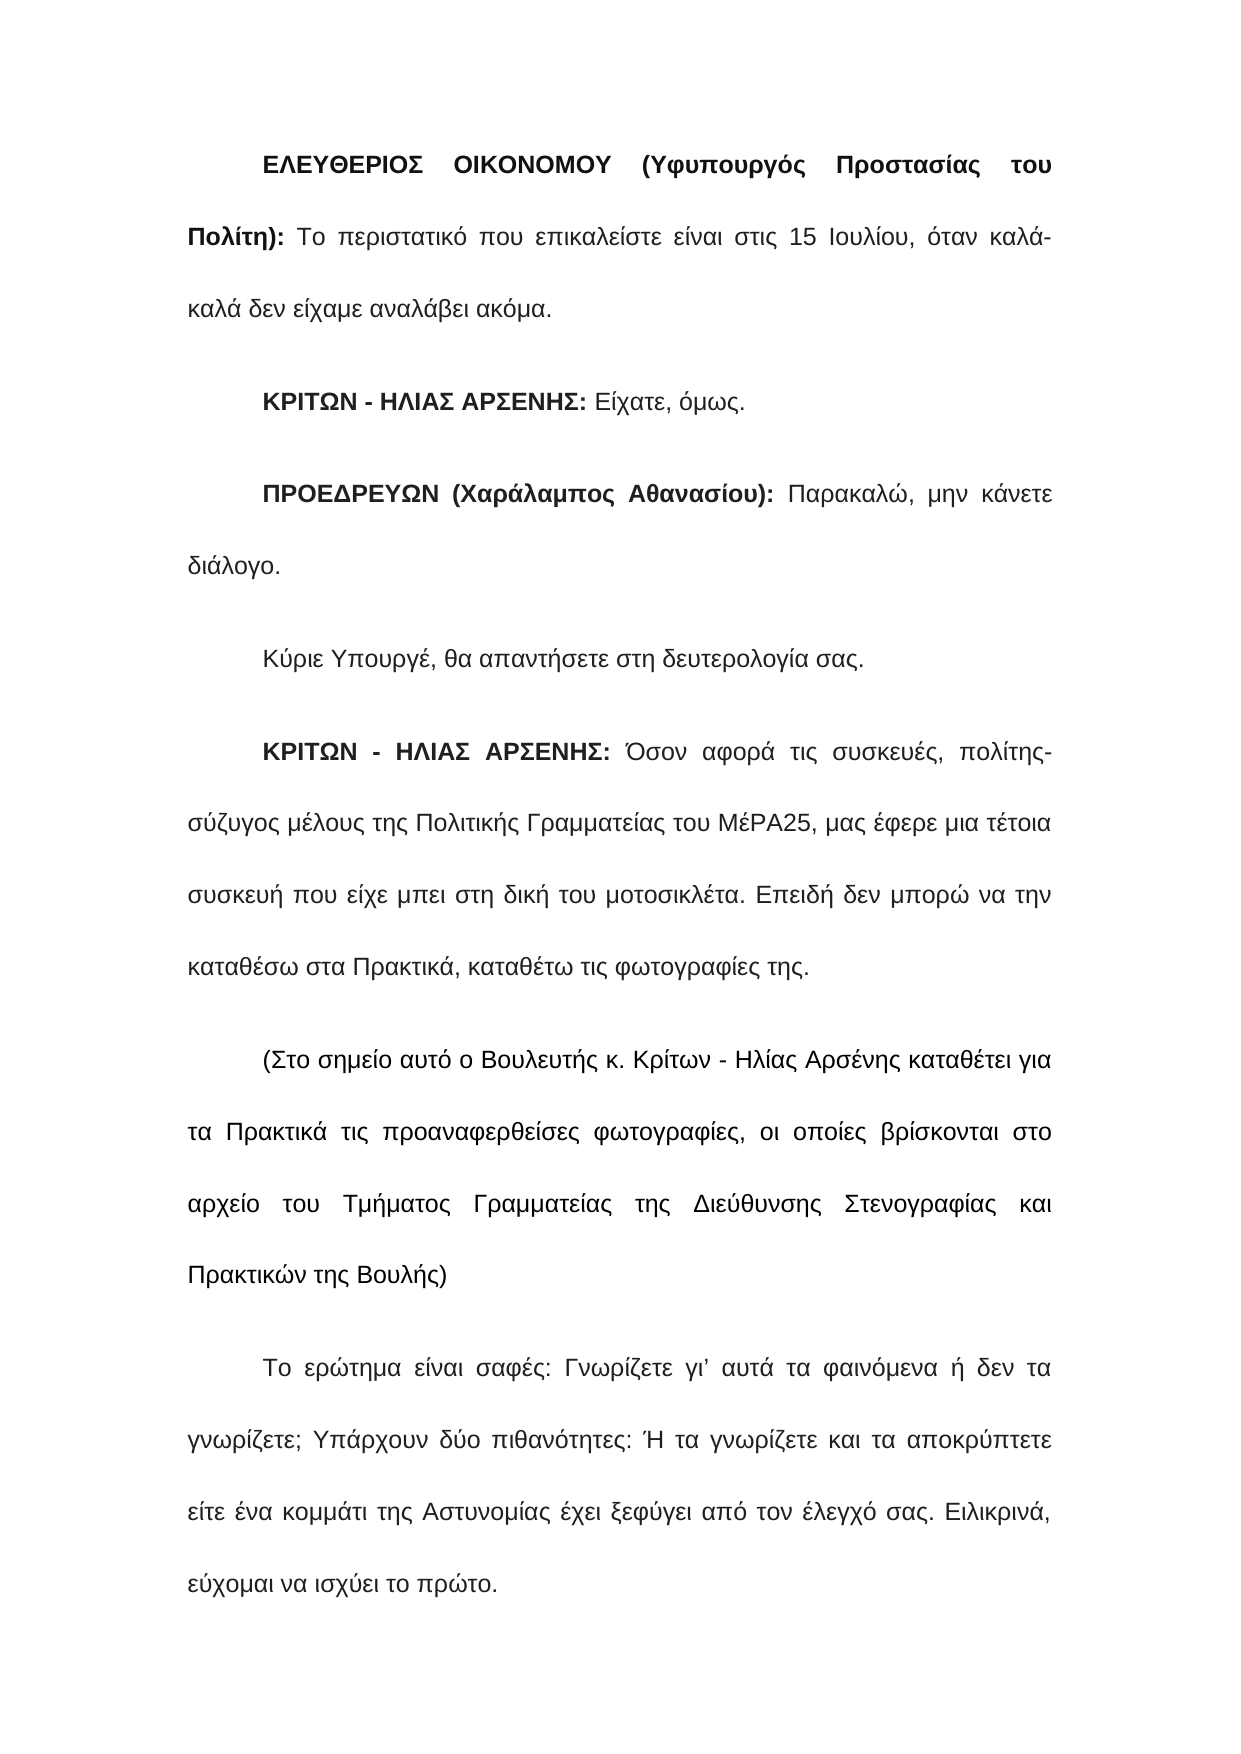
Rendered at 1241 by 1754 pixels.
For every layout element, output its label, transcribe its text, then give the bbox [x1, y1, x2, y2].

text (Στο σημείο αυτό ο Βουλευτής κ. Κρίτων - Ηλίας Αρσένης καταθέτει για τα Πρακτικά τις προαναφερθείσες φωτογραφίες, οι οποίες βρίσκονται στο αρχείο του Τμήματος Γραμματείας της Διεύθυνσης Στενογραφίας και Πρακτικών της Βουλής) [187, 1045, 1053, 1289]
text Το ερώτημα είναι σαφές: Γνωρίζετε γι’ αυτά τα φαινόμενα ή δεν τα γνωρίζετε; Υπάρχουν δύο πιθανότητες: Ή τα γνωρίζετε και τα αποκρύπτετε είτε ένα κομμάτι της Αστυνομίας έχει ξεφύγει από τον έλεγχό σας. Ειλικρινά, εύχομαι να ισχύει το πρώτο. [187, 1353, 1053, 1597]
text ΚΡΙΤΩΝ - ΗΛΙΑΣ ΑΡΣΕΝΗΣ: Όσον αφορά τις συσκευές, πολίτης-σύζυγος μέλους της Πολιτικής Γραμματείας του ΜέΡΑ25, μας έφερε μια τέτοια συσκευή που είχε μπει στη δική του μοτοσικλέτα. Επειδή δεν μπορώ να την καταθέσω στα Πρακτικά, καταθέτω τις φωτογραφίες της. [187, 736, 1053, 981]
text ΚΡΙΤΩΝ - ΗΛΙΑΣ ΑΡΣΕΝΗΣ: Είχατε, όμως. [187, 386, 1053, 415]
text ΕΛΕΥΘΕΡΙΟΣ ΟΙΚΟΝΟΜΟΥ (Υφυπουργός Προστασίας του Πολίτη): Το περιστατικό που επικαλείστε είναι στις 15 Ιουλίου, όταν καλά-καλά δεν είχαμε αναλάβει ακόμα. [187, 150, 1053, 322]
text Κύριε Υπουργέ, θα απαντήσετε στη δευτερολογία σας. [187, 644, 1053, 672]
text ΠΡΟΕΔΡΕΥΩΝ (Χαράλαμπος Αθανασίου): Παρακαλώ, μην κάνετε διάλογο. [187, 479, 1053, 580]
